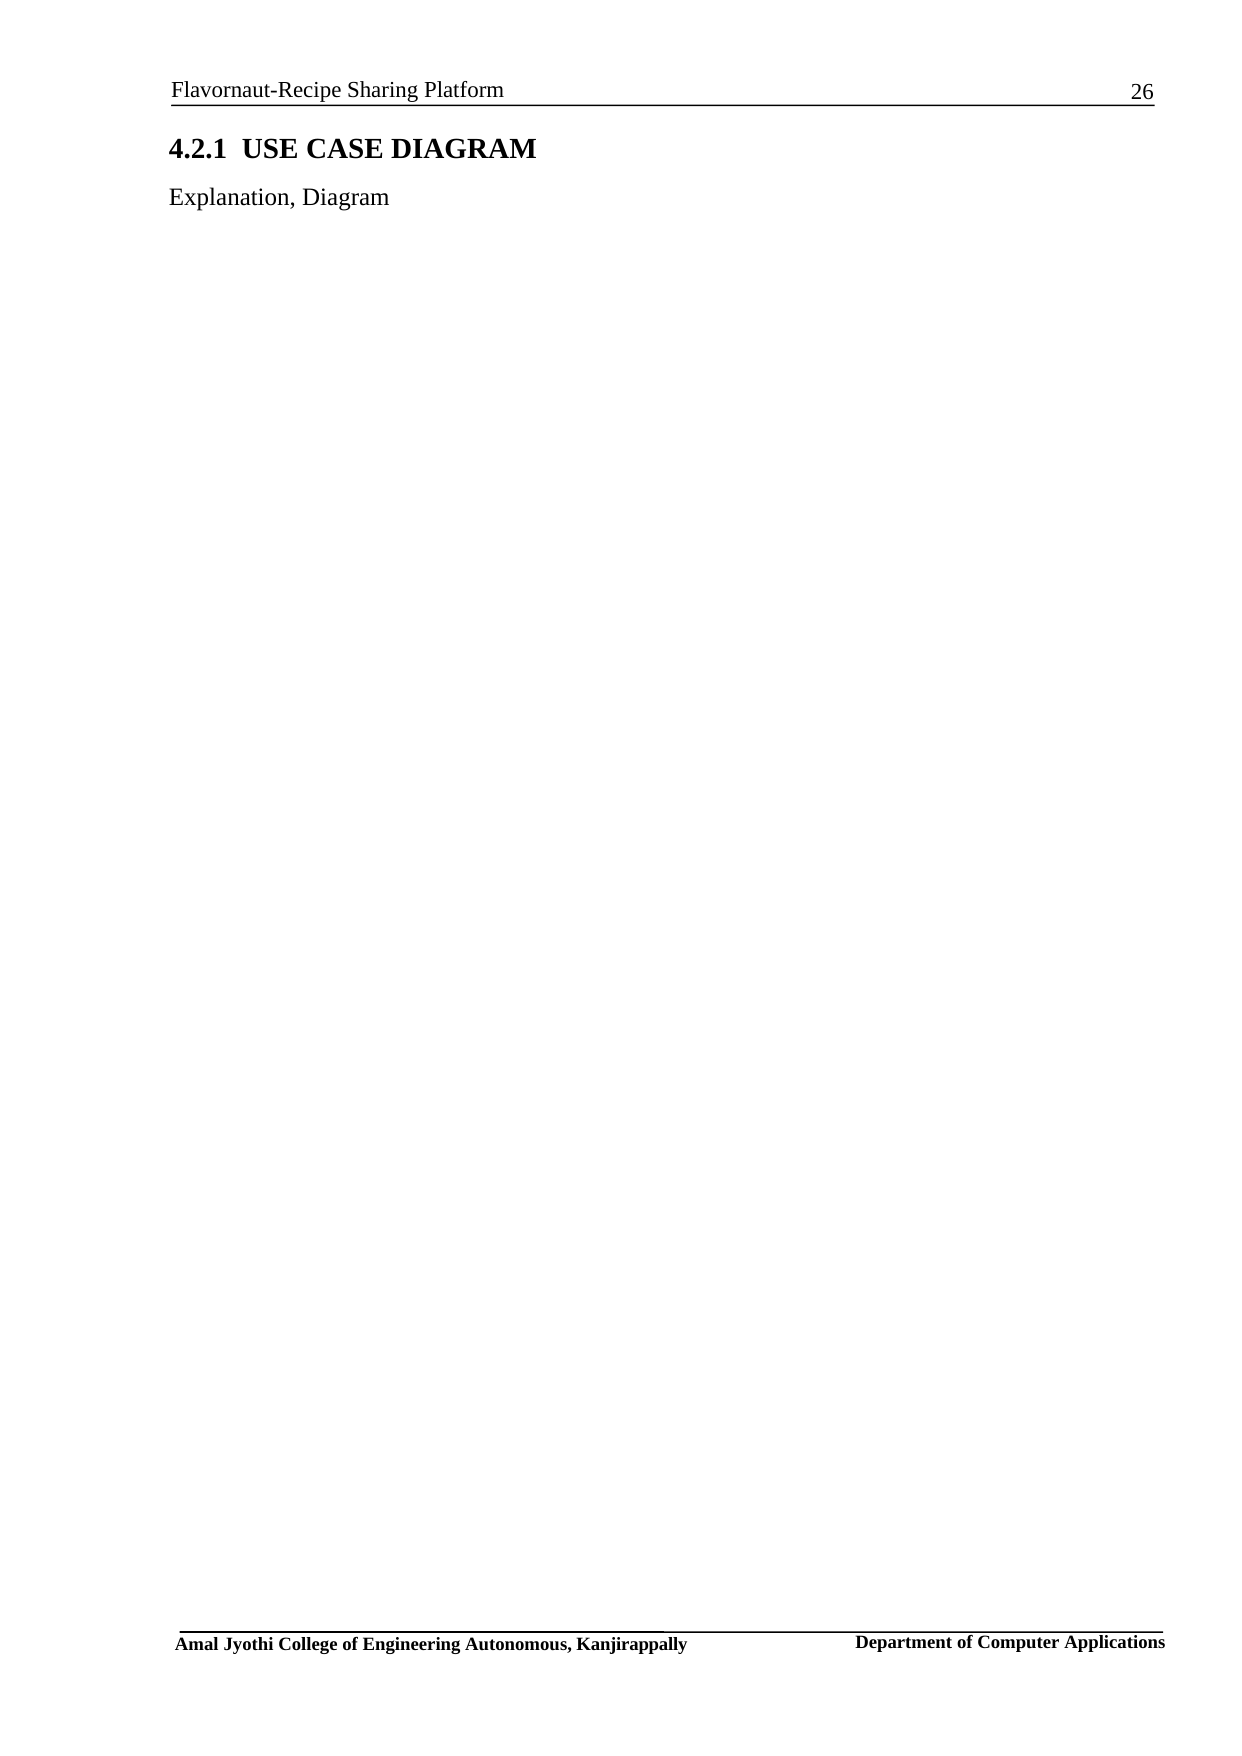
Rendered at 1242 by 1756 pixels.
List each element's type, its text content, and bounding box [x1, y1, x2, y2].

subtitle USE CASE DIAGRAM [169, 131, 1153, 165]
text Explanation, Diagram [169, 182, 1153, 210]
